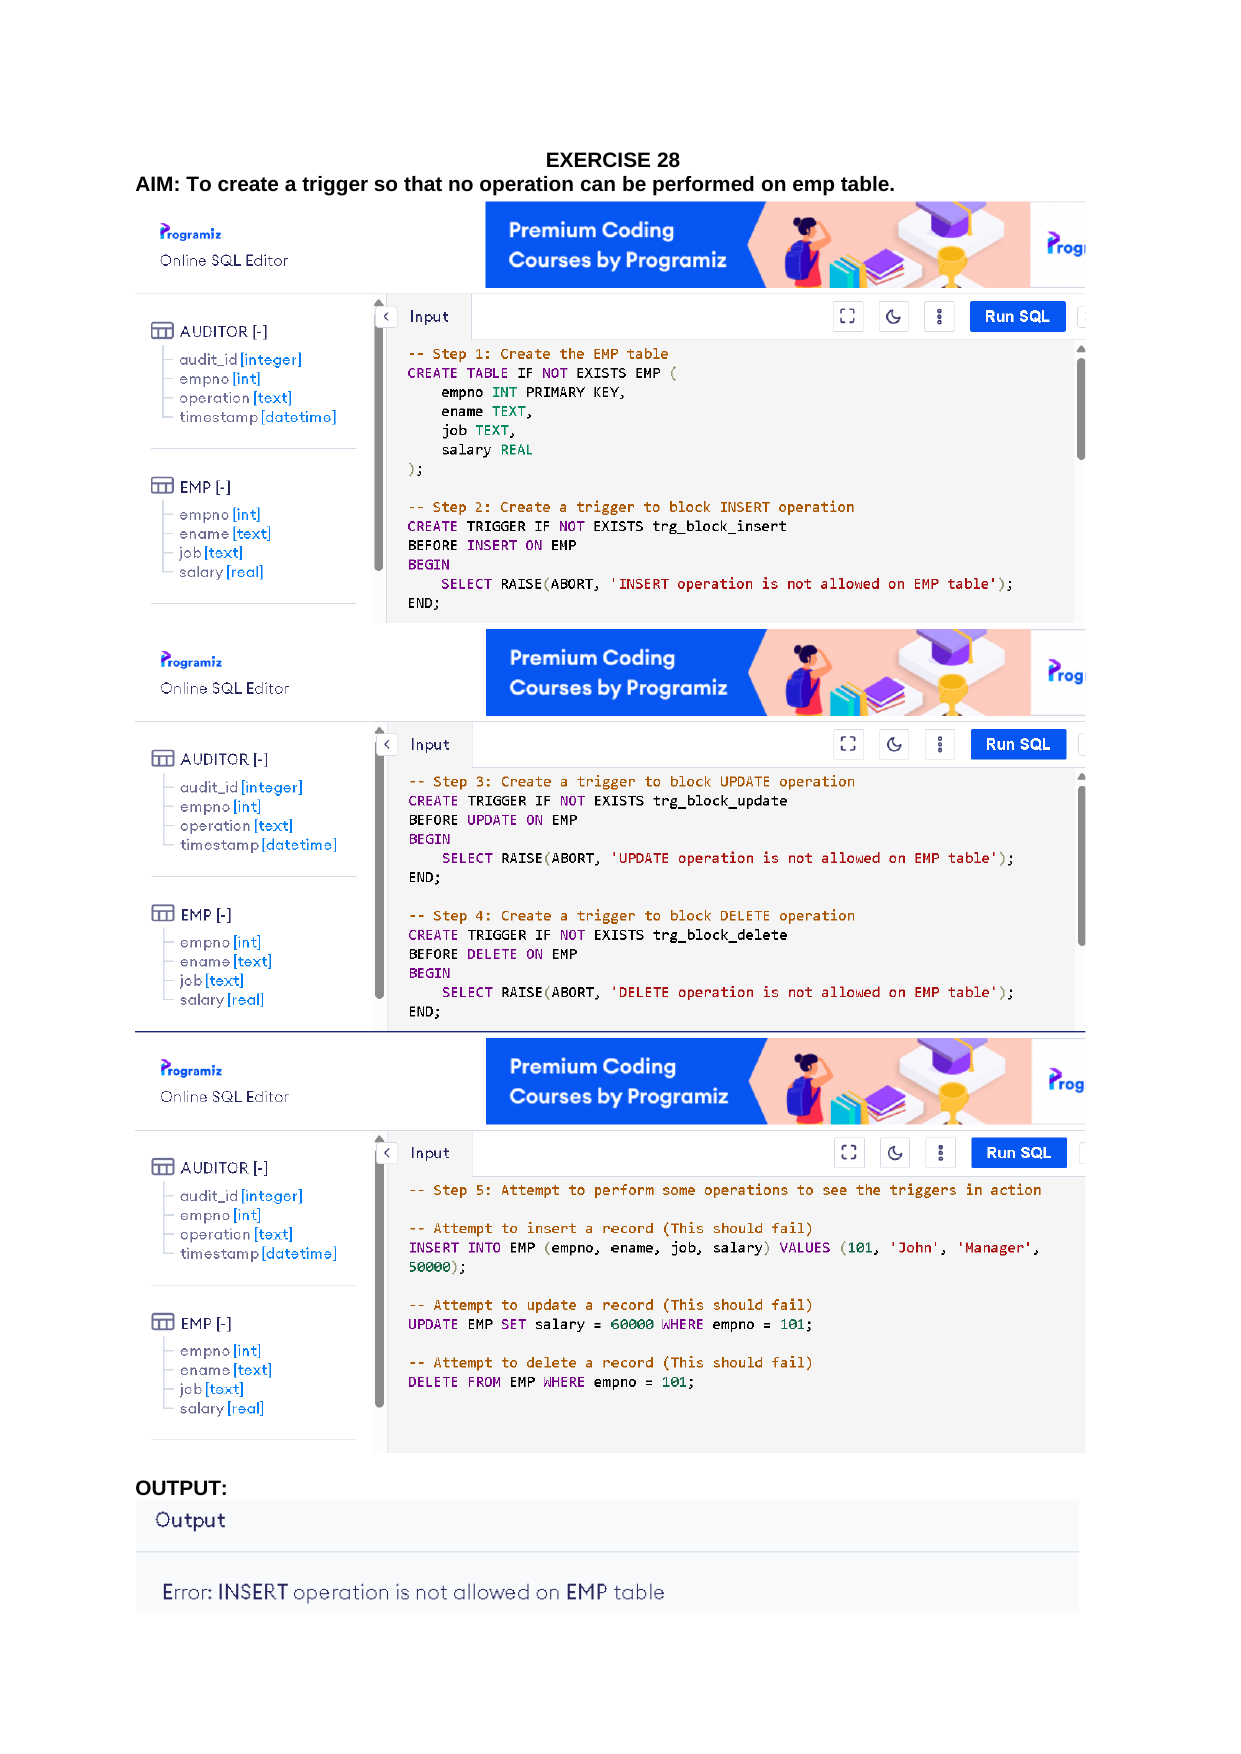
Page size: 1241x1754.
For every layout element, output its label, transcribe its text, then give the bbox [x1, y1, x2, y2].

picture [136, 1500, 1079, 1613]
text OUTPUT: [135, 1476, 1221, 1500]
text AIM: To create a trigger so that no operation can be performed on emp table. [135, 172, 1221, 196]
text EXERCISE 28 [343, 148, 883, 172]
picture [135, 196, 1086, 1453]
